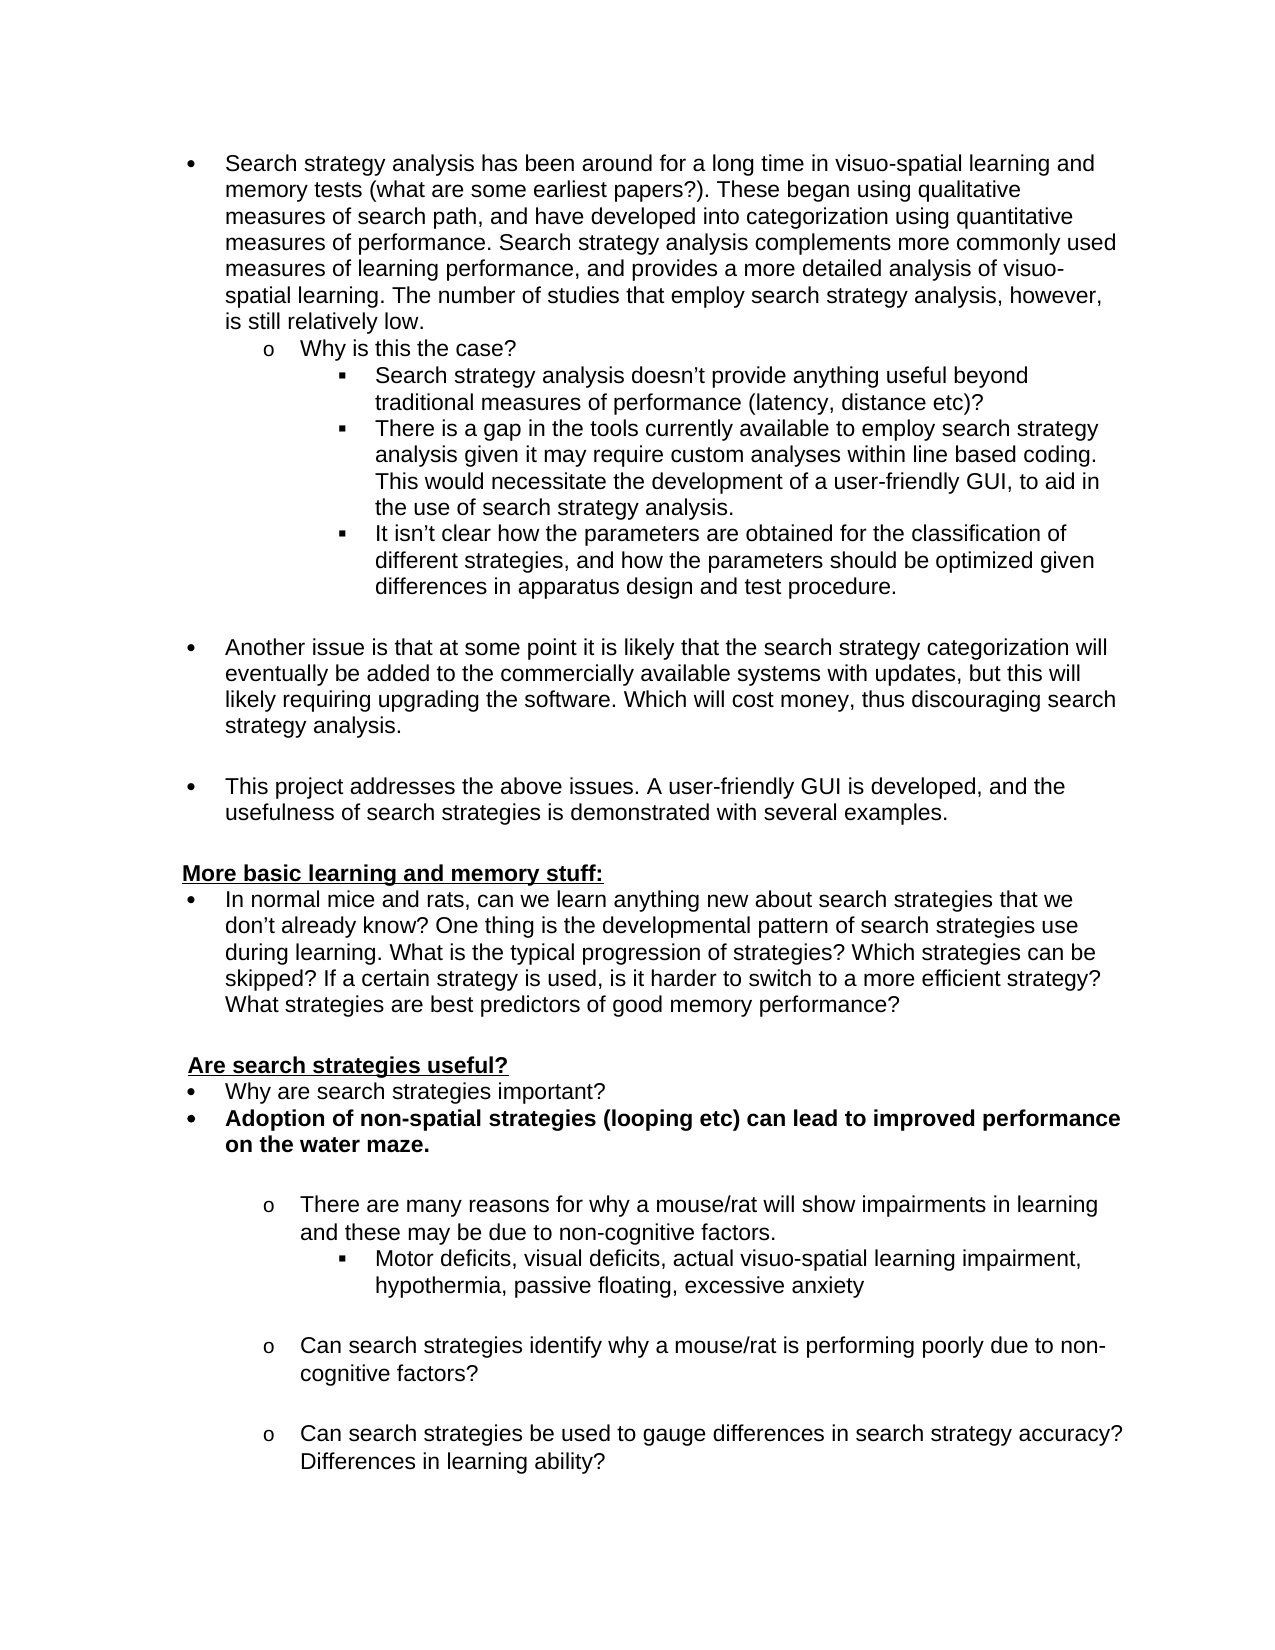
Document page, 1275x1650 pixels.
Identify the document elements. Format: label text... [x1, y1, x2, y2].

text More basic learning and memory stuff: [150, 860, 1125, 886]
list In normal mice and rats, can we learn anything new about search strategies that we don’t already know? One thing is the developmental pattern of search strategies use during learning. What is the typical progression of strategies? Which strategies can be skipped? If a certain strategy is used, is it harder to switch to a more efficient strategy? What strategies are best predictors of good memory performance? [187, 886, 1125, 1018]
list Search strategy analysis has been around for a long time in visuo-spatial learning and memory tests (what are some earliest papers?). These began using qualitative measures of search path, and have developed into categorization using quantitative measures of performance. Search strategy analysis complements more commonly used measures of learning performance, and provides a more detailed analysis of visuo-spatial learning. The number of studies that employ search strategy analysis, however, is still relatively low. [187, 150, 1125, 334]
text Are search strategies useful? [187, 1052, 1125, 1078]
list Why are search strategies important? [187, 1078, 1125, 1104]
text and these may be due to non-cognitive factors. [225, 1219, 1125, 1245]
list Another issue is that at some point it is likely that the search strategy categorization will eventually be added to the commercially available systems with updates, but this will likely requiring upgrading the software. Which will cost money, thus discouraging search strategy analysis. [187, 633, 1125, 739]
list This project addresses the above issues. A user-friendly GUI is developed, and the usefulness of search strategies is demonstrated with several examples. [187, 773, 1125, 826]
list Can search strategies identify why a mouse/rat is performing poorly due to non-cognitive factors? [262, 1332, 1125, 1386]
list Adoption of non-spatial strategies (looping etc) can lead to improved performance on the water maze. [187, 1104, 1125, 1157]
list Search strategy analysis doesn’t provide anything useful beyond traditional measures of performance (latency, distance etc)? [337, 362, 1125, 415]
list There is a gap in the tools currently available to employ search strategy analysis given it may require custom analyses within line based coding. This would necessitate the development of a user-friendly GUI, to aid in the use of search strategy analysis. [337, 415, 1125, 520]
list There are many reasons for why a mouse/rat will show impairments in learning [262, 1191, 1125, 1219]
list It isn’t clear how the parameters are obtained for the classification of different strategies, and how the parameters should be optimized given differences in apparatus design and test procedure. [337, 520, 1125, 599]
list Why is this the case? [262, 334, 1125, 362]
list Motor deficits, visual deficits, actual visuo-spatial learning impairment, hypothermia, passive floating, excessive anxiety [337, 1245, 1125, 1298]
list Can search strategies be used to gauge differences in search strategy accuracy? Differences in learning ability? [262, 1420, 1125, 1474]
